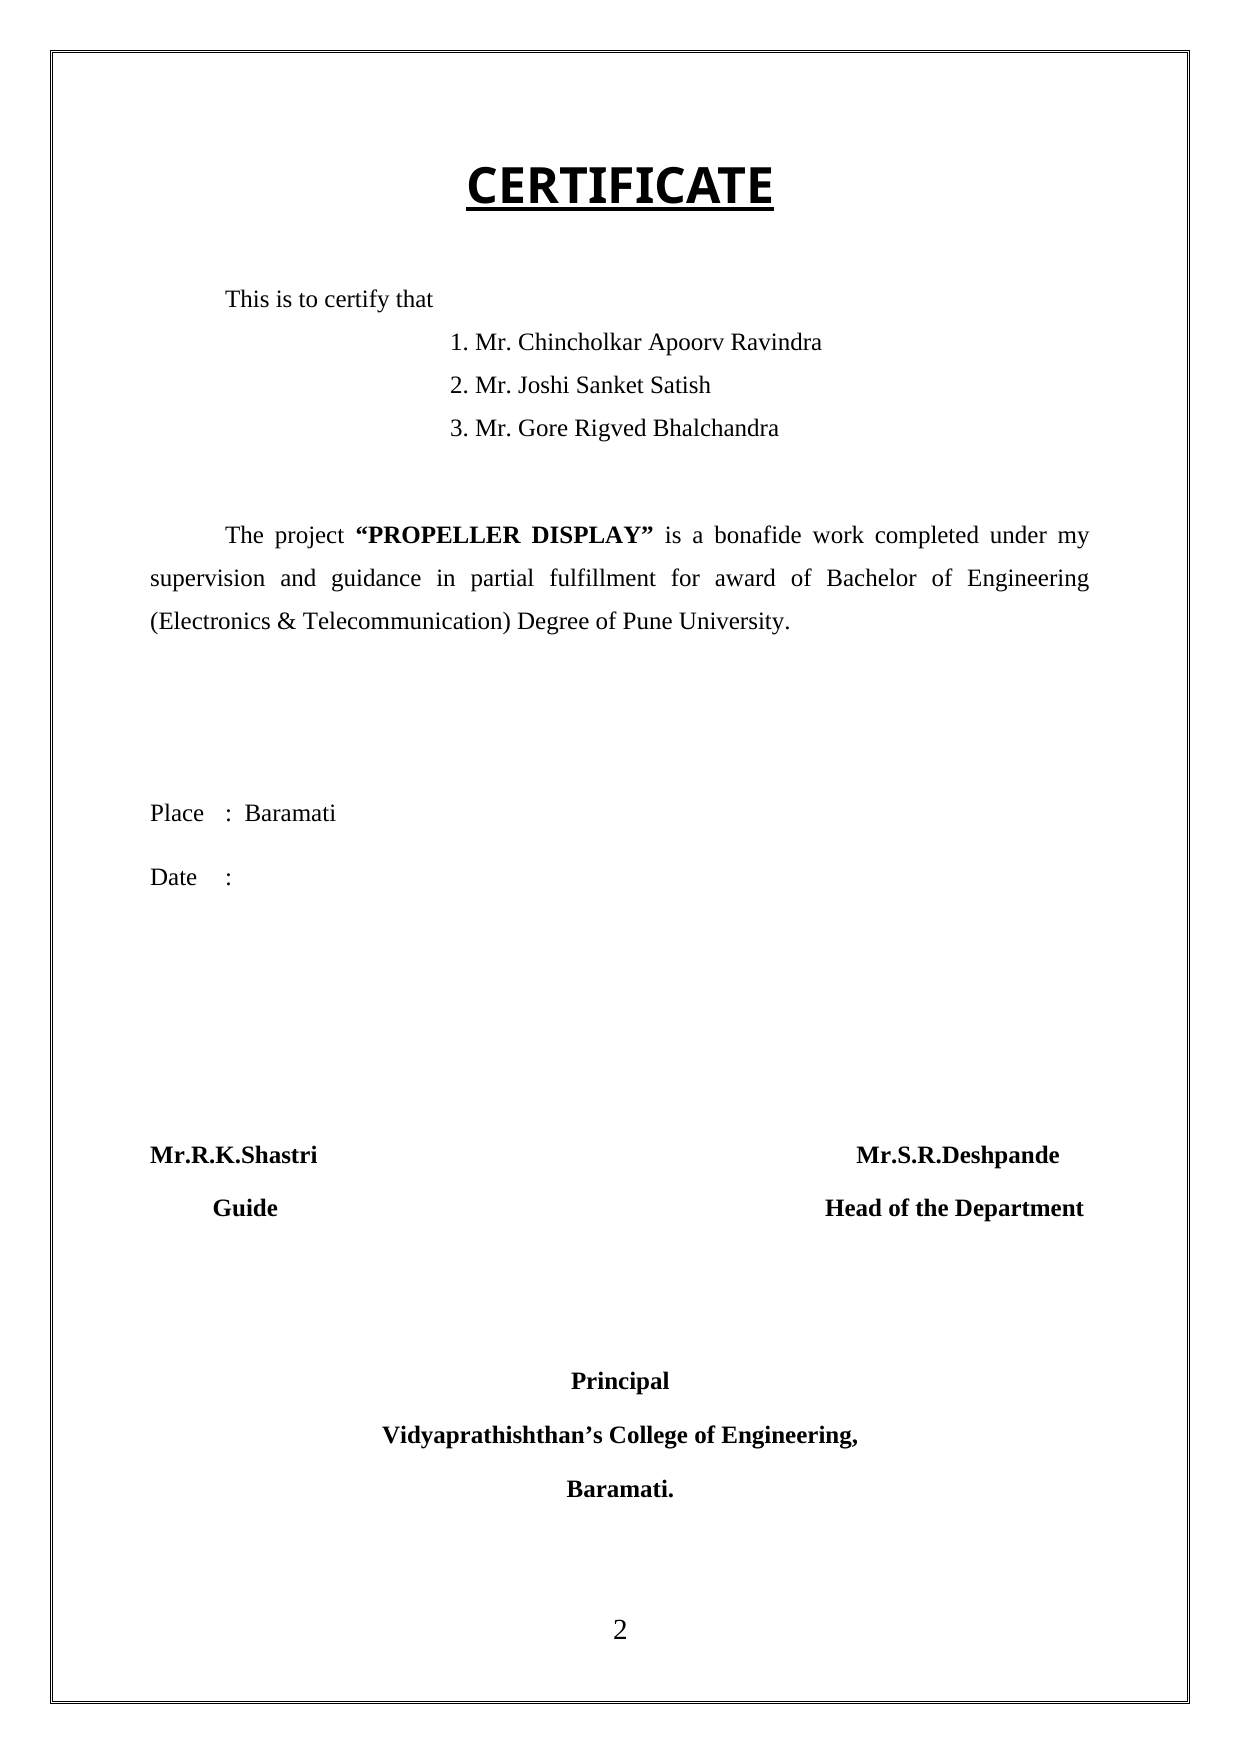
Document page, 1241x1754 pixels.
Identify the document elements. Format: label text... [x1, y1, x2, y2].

text Mr.R.K.Shastri Mr.S.R.Deshpande [150, 1140, 1090, 1168]
text Baramati. [150, 1474, 1090, 1503]
text Place : Baramati [150, 798, 1090, 827]
text 2. Mr. Joshi Sanket Satish [375, 370, 1090, 399]
text 3. Mr. Gore Rigved Bhalchandra [375, 413, 1090, 442]
text Guide Head of the Department [150, 1193, 1090, 1222]
text Date : [150, 862, 1090, 891]
text Vidyaprathishthan’s College of Engineering, [150, 1420, 1090, 1449]
text The project “PROPELLER DISPLAY” is a bonafide work completed under my supervision and guidance in partial fulfillment for award of Bachelor of Engineering (Electronics & Telecommunication) Degree of Pune University. [150, 520, 1090, 635]
text Principal [150, 1366, 1090, 1395]
text 1. Mr. Chincholkar Apoorv Ravindra [375, 327, 1090, 356]
text This is to certify that [150, 284, 1090, 312]
subtitle CERTIFICATE [150, 150, 1090, 218]
